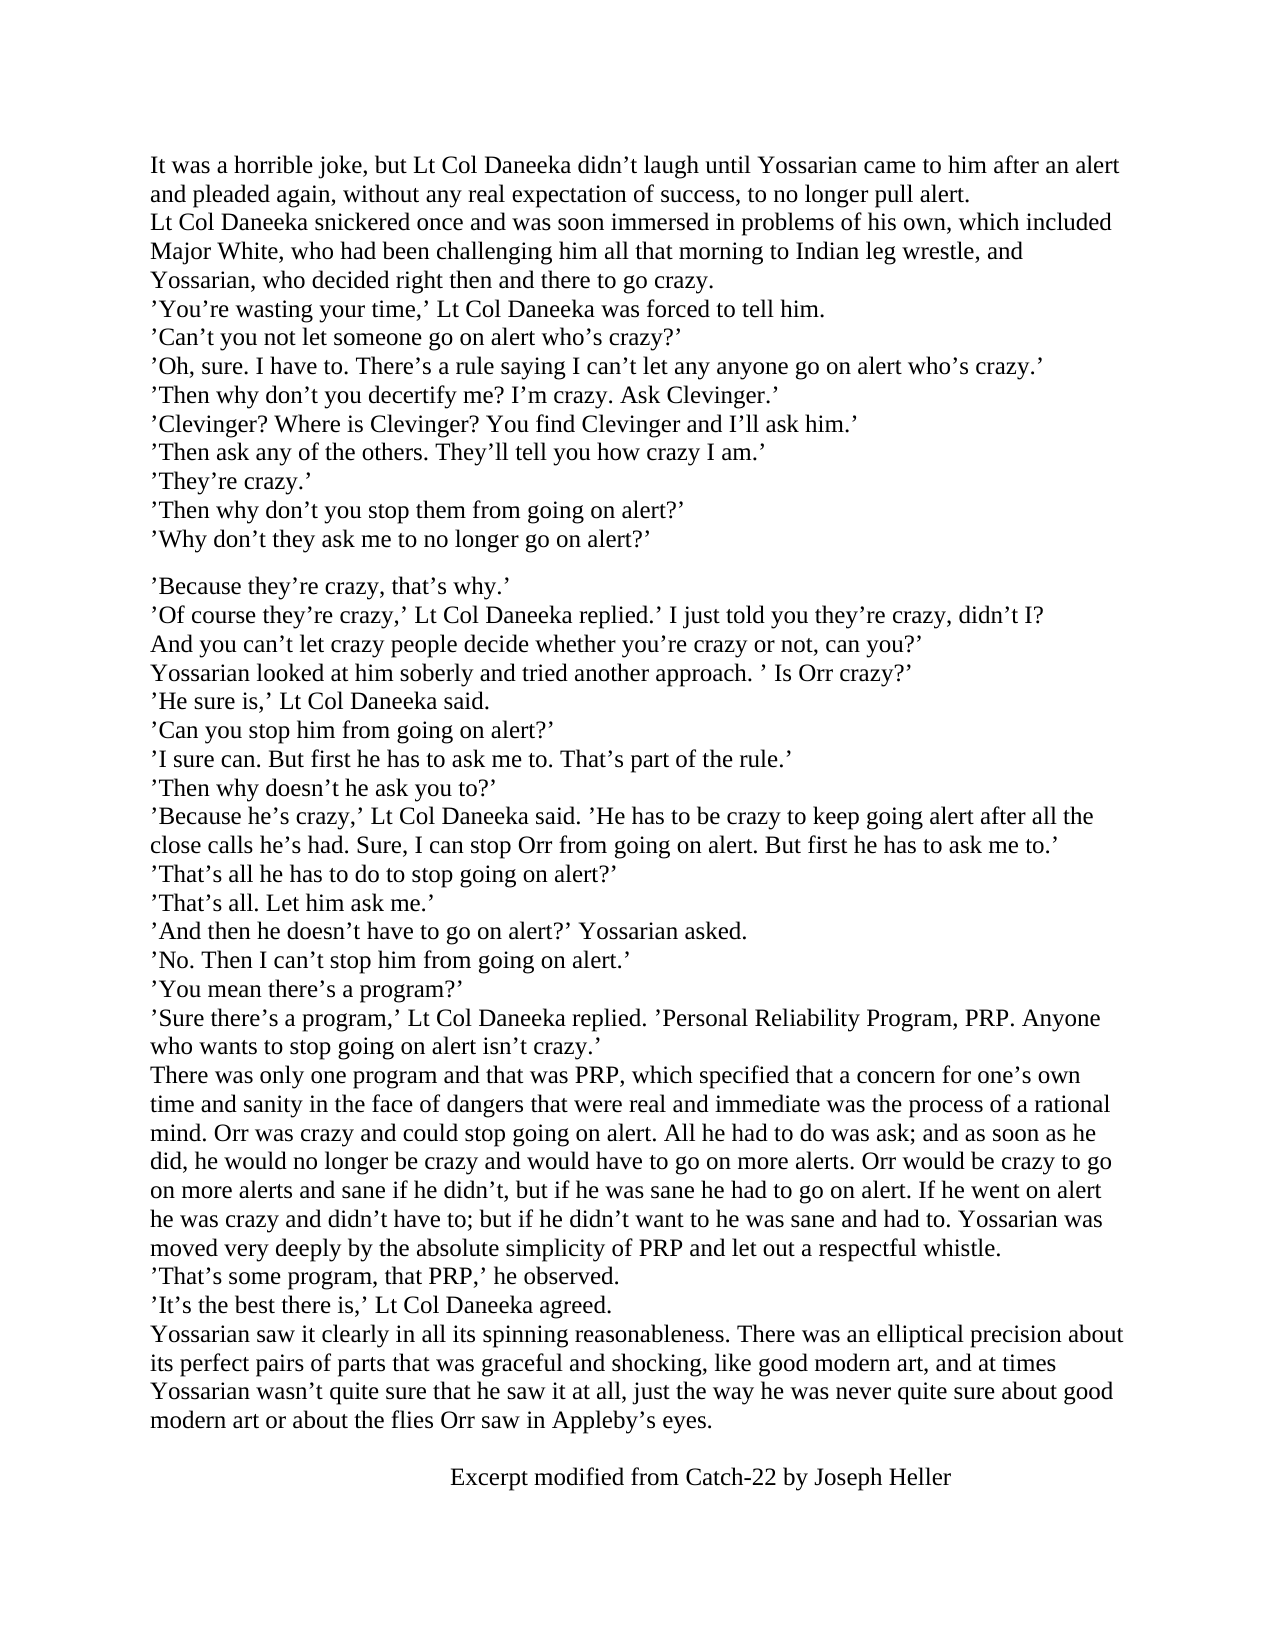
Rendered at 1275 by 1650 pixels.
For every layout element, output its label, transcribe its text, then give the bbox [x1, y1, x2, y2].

text ’You mean there’s a program?’ [150, 974, 1125, 1003]
text ’Then why doesn’t he ask you to?’ [150, 773, 1125, 801]
text ’Because he’s crazy,’ Lt Col Daneeka said. ’He has to be crazy to keep going alert after all the close calls he’s had. Sure, I can stop Orr from going on alert. But first he has to ask me to.’ [150, 801, 1125, 859]
text ’He sure is,’ Lt Col Daneeka said. [150, 686, 1125, 715]
text ’Of course they’re crazy,’ Lt Col Daneeka replied.’ I just told you they’re crazy, didn’t I? [150, 600, 1125, 629]
text ’Then why don’t you decertify me? I’m crazy. Ask Clevinger.’ [150, 380, 1125, 409]
text Yossarian looked at him soberly and tried another approach. ’ Is Orr crazy?’ [150, 658, 1125, 686]
text Lt Col Daneeka snickered once and was soon immersed in problems of his own, which included Major White, who had been challenging him all that morning to Indian leg wrestle, and Yossarian, who decided right then and there to go crazy. [150, 207, 1125, 294]
text ’Then why don’t you stop them from going on alert?’ [150, 495, 1125, 524]
text ’Because they’re crazy, that’s why.’ [150, 571, 1125, 600]
text ’Oh, sure. I have to. There’s a rule saying I can’t let any anyone go on alert who’s crazy.’ [150, 351, 1125, 380]
text ’And then he doesn’t have to go on alert?’ Yossarian asked. [150, 916, 1125, 945]
text There was only one program and that was PRP, which specified that a concern for one’s own time and sanity in the face of dangers that were real and immediate was the process of a rational mind. Orr was crazy and could stop going on alert. All he had to do was ask; and as soon as he did, he would no longer be crazy and would have to go on more alerts. Orr would be crazy to go on more alerts and sane if he didn’t, but if he was sane he had to go on alert. If he went on alert he was crazy and didn’t have to; but if he didn’t want to he was sane and had to. Yossarian was moved very deeply by the absolute simplicity of PRP and let out a respectful whistle. [150, 1060, 1125, 1261]
text ’Then ask any of the others. They’ll tell you how crazy I am.’ [150, 437, 1125, 466]
text ’Can’t you not let someone go on alert who’s crazy?’ [150, 322, 1125, 351]
text ’No. Then I can’t stop him from going on alert.’ [150, 945, 1125, 974]
text ’Clevinger? Where is Clevinger? You find Clevinger and I’ll ask him.’ [150, 409, 1125, 437]
text ’Can you stop him from going on alert?’ [150, 715, 1125, 744]
text ’That’s all. Let him ask me.’ [150, 888, 1125, 916]
text ’I sure can. But first he has to ask me to. That’s part of the rule.’ [150, 744, 1125, 773]
text ’It’s the best there is,’ Lt Col Daneeka agreed. [150, 1290, 1125, 1319]
text And you can’t let crazy people decide whether you’re crazy or not, can you?’ [150, 629, 1125, 658]
text ’You’re wasting your time,’ Lt Col Daneeka was forced to tell him. [150, 294, 1125, 322]
text Excerpt modified from Catch-22 by Joseph Heller [375, 1462, 1125, 1491]
text ’They’re crazy.’ [150, 466, 1125, 495]
text ’Why don’t they ask me to no longer go on alert?’ [150, 524, 1125, 552]
text ’Sure there’s a program,’ Lt Col Daneeka replied. ’Personal Reliability Program, PRP. Anyone who wants to stop going on alert isn’t crazy.’ [150, 1003, 1125, 1060]
text ’That’s all he has to do to stop going on alert?’ [150, 859, 1125, 888]
text It was a horrible joke, but Lt Col Daneeka didn’t laugh until Yossarian came to him after an alert and pleaded again, without any real expectation of success, to no longer pull alert. [150, 150, 1125, 207]
text ’That’s some program, that PRP,’ he observed. [150, 1261, 1125, 1290]
text Yossarian saw it clearly in all its spinning reasonableness. There was an elliptical precision about its perfect pairs of parts that was graceful and shocking, like good modern art, and at times Yossarian wasn’t quite sure that he saw it at all, just the way he was never quite sure about good modern art or about the flies Orr saw in Appleby’s eyes. [150, 1319, 1125, 1434]
